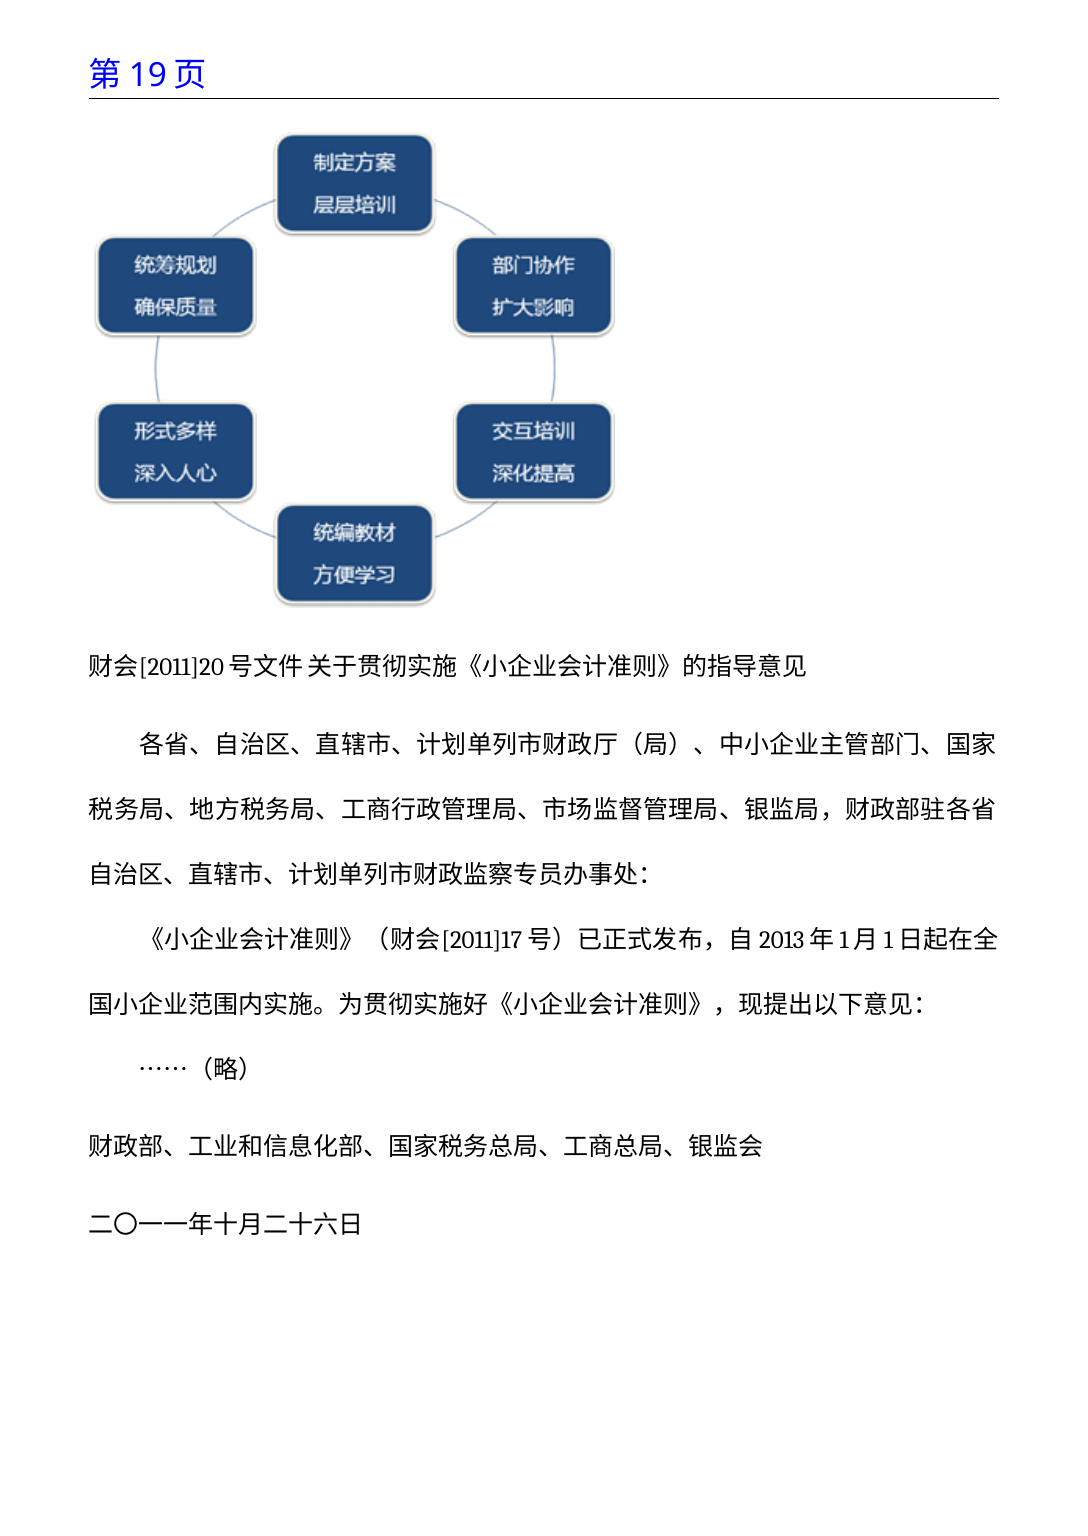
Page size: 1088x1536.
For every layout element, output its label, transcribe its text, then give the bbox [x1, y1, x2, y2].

subtitle 财政部、工业和信息化部、国家税务总局、工商总局、银监会 [89, 1112, 999, 1177]
subtitle 财会[2011]20号文件 关于贯彻实施《小企业会计准则》的指导意见 [89, 632, 999, 697]
subtitle 二〇一一年十月二十六日 [89, 1190, 999, 1287]
picture [88, 132, 617, 608]
subtitle 各省、自治区、直辖市、计划单列市财政厅（局）、中小企业主管部门、国家税务局、地方税务局、工商行政管理局、市场监督管理局、银监局，财政部驻各省、自治区、直辖市、计划单列市财政监察专员办事处： 《小企业会计准则》（财会[2011]17号）已正式发布，自2013年1月1日起在全国小企业范围内实施。为贯彻实施好《小企业会计准则》，现提出以下意见： ……（略） [89, 710, 999, 1100]
